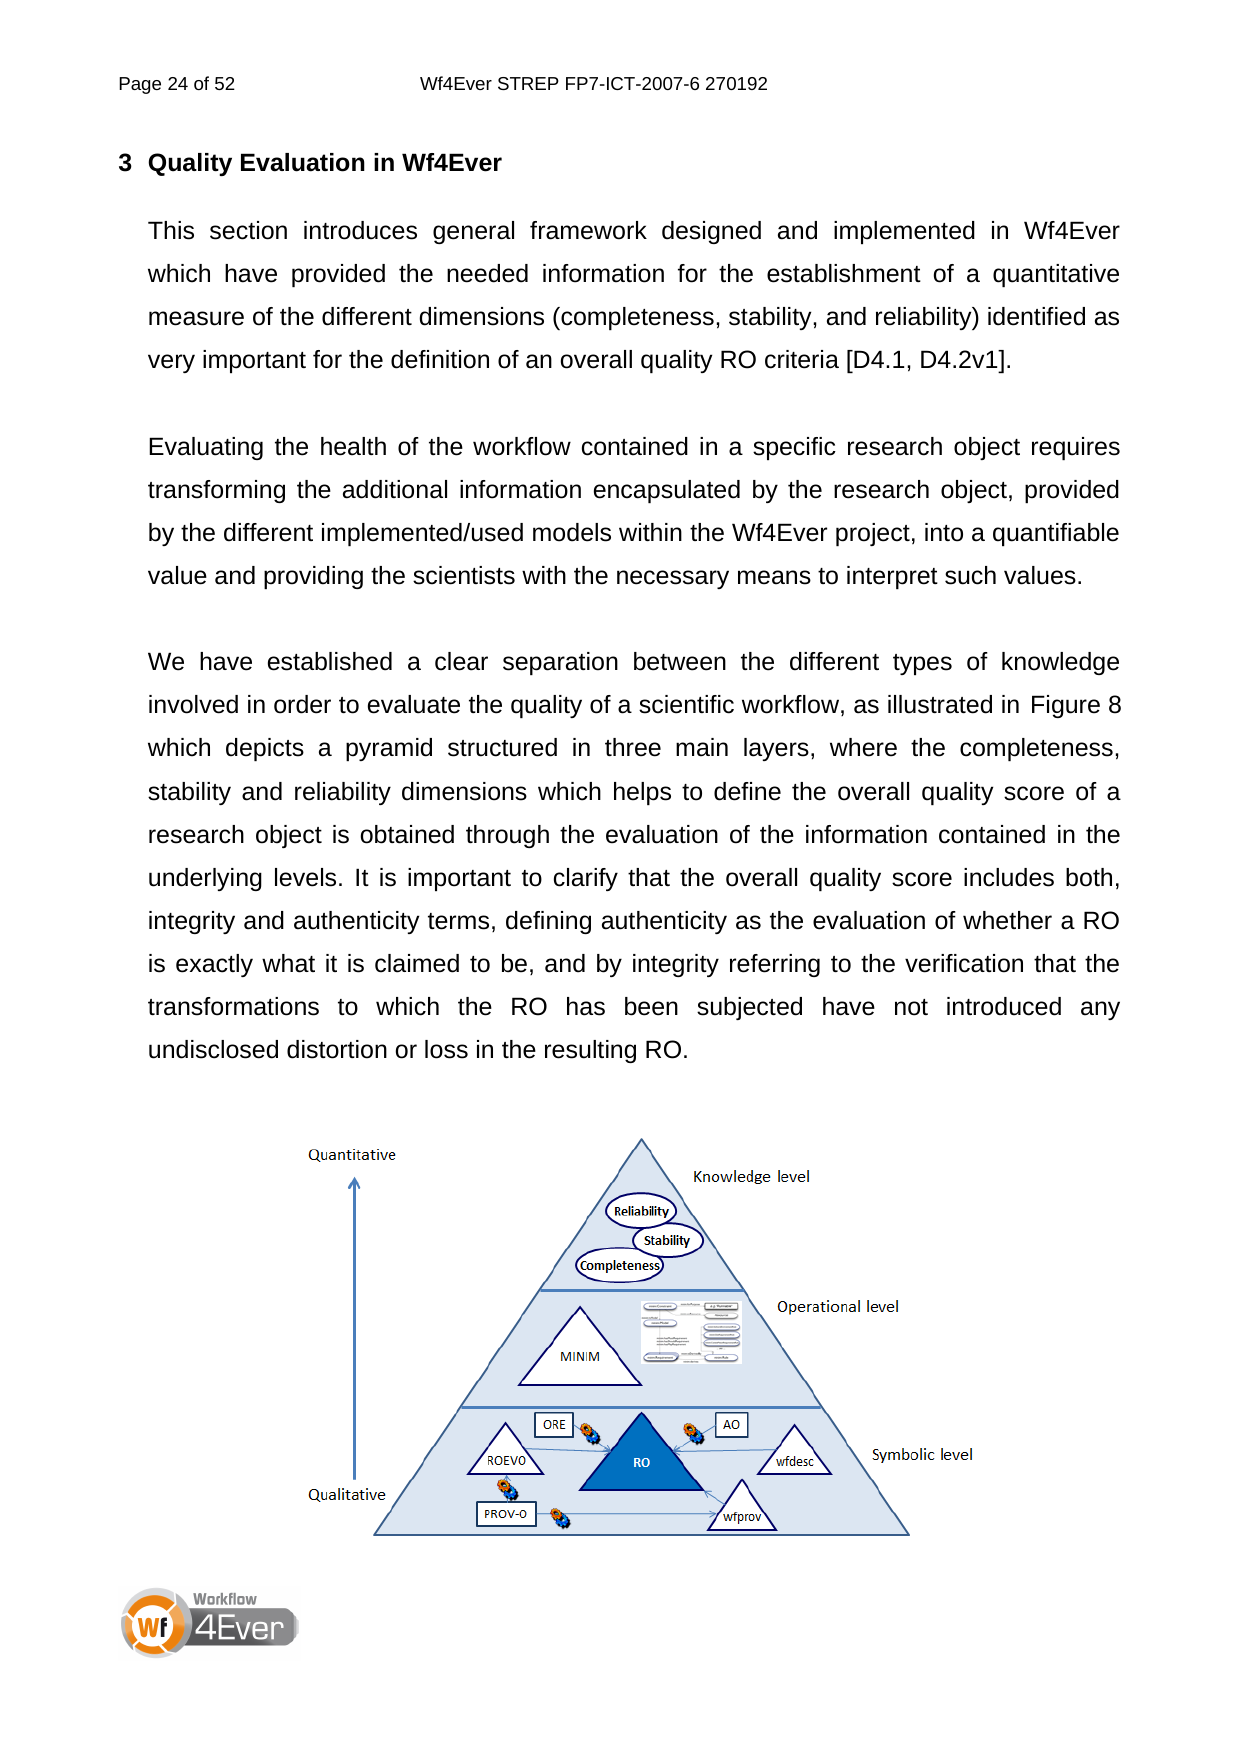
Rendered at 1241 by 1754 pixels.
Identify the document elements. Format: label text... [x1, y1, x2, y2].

text We have established a clear separation between the different types of knowledge involved in order to evaluate the quality of a scientiﬁc workﬂow, as illustrated in Figure 8 which depicts a pyramid structured in three main layers, where the completeness, stability and reliability dimensions which helps to define the overall quality score of a research object is obtained through the evaluation of the information contained in the underlying levels. It is important to clarify that the overall quality score includes both, integrity and authenticity terms, defining authenticity as the evaluation of whether a RO is exactly what it is claimed to be, and by integrity referring to the verification that the transformations to which the RO has been subjected have not introduced any undisclosed distortion or loss in the resulting RO. [148, 647, 1122, 1064]
picture [118, 1586, 301, 1661]
text Evaluating the health of the workﬂow contained in a speciﬁc research object requires transforming the additional information encapsulated by the research object, provided by the different implemented/used models within the Wf4Ever project, into a quantiﬁable value and providing the scientists with the necessary means to interpret such values. [148, 431, 1122, 589]
text This section introduces general framework designed and implemented in Wf4Ever which have provided the needed information for the establishment of a quantitative measure of the different dimensions (completeness, stability, and reliability) identified as very important for the definition of an overall quality RO criteria [D4.1, D4.2v1]. [148, 216, 1122, 374]
subtitle Quality Evaluation in Wf4Ever [118, 148, 1122, 176]
picture [294, 1117, 976, 1545]
